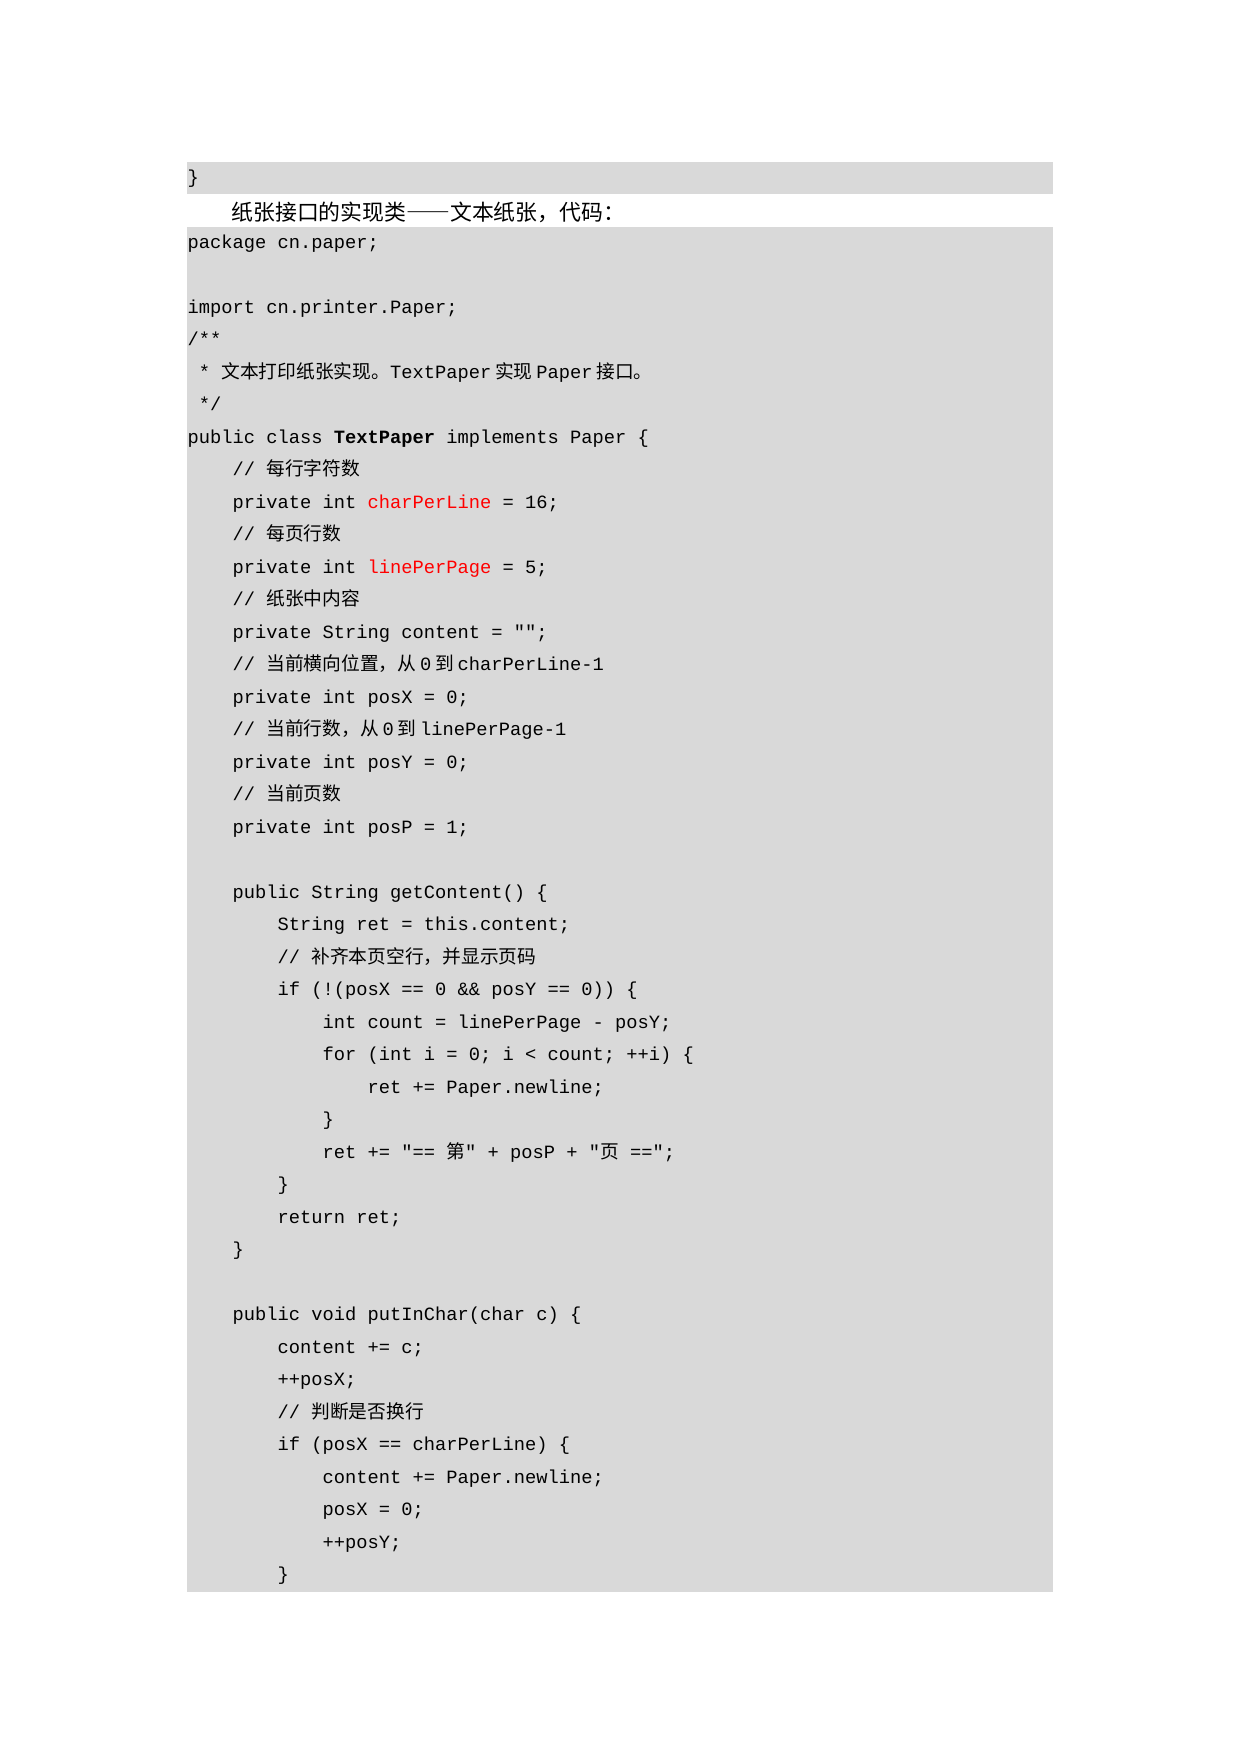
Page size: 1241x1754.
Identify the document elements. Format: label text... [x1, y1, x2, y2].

text // 补齐本页空行，并显示页码 [187, 942, 1053, 974]
text 纸张接口的实现类——文本纸张，代码： [187, 194, 1053, 227]
text ret += Paper.newline; [187, 1072, 1053, 1104]
text package cn.paper; [187, 227, 1053, 259]
text private int charPerLine = 16; [187, 487, 1053, 519]
text private int posY = 0; [187, 747, 1053, 779]
text } [187, 1559, 1053, 1592]
text ++posX; [187, 1364, 1053, 1397]
text private int linePerPage = 5; [187, 552, 1053, 584]
text // 当前行数，从0到linePerPage-1 [187, 714, 1053, 747]
text public String getContent() { [187, 877, 1053, 909]
text if (posX == charPerLine) { [187, 1429, 1053, 1462]
text } [187, 1104, 1053, 1137]
text // 纸张中内容 [187, 584, 1053, 617]
text content += c; [187, 1332, 1053, 1364]
text posX = 0; [187, 1494, 1053, 1527]
text for (int i = 0; i < count; ++i) { [187, 1039, 1053, 1072]
text if (!(posX == 0 && posY == 0)) { [187, 974, 1053, 1007]
text // 当前页数 [187, 779, 1053, 812]
text ++posY; [187, 1527, 1053, 1559]
text public class TextPaper implements Paper { [187, 422, 1053, 454]
text content += Paper.newline; [187, 1462, 1053, 1494]
text } [187, 1169, 1053, 1202]
text */ [187, 389, 1053, 422]
text String ret = this.content; [187, 909, 1053, 942]
text } [187, 1234, 1053, 1267]
text // 判断是否换行 [187, 1397, 1053, 1429]
text import cn.printer.Paper; [187, 292, 1053, 324]
text } [187, 162, 1053, 194]
text /** [187, 324, 1053, 357]
text public void putInChar(char c) { [187, 1299, 1053, 1332]
text private int posP = 1; [187, 812, 1053, 844]
text // 当前横向位置，从0到charPerLine-1 [187, 649, 1053, 682]
text * 文本打印纸张实现。TextPaper实现Paper接口。 [187, 357, 1053, 389]
text return ret; [187, 1202, 1053, 1234]
text private int posX = 0; [187, 682, 1053, 714]
text // 每页行数 [187, 519, 1053, 552]
text int count = linePerPage - posY; [187, 1007, 1053, 1039]
text private String content = ""; [187, 617, 1053, 649]
text // 每行字符数 [187, 454, 1053, 487]
text ret += "== 第" + posP + "页 =="; [187, 1137, 1053, 1169]
